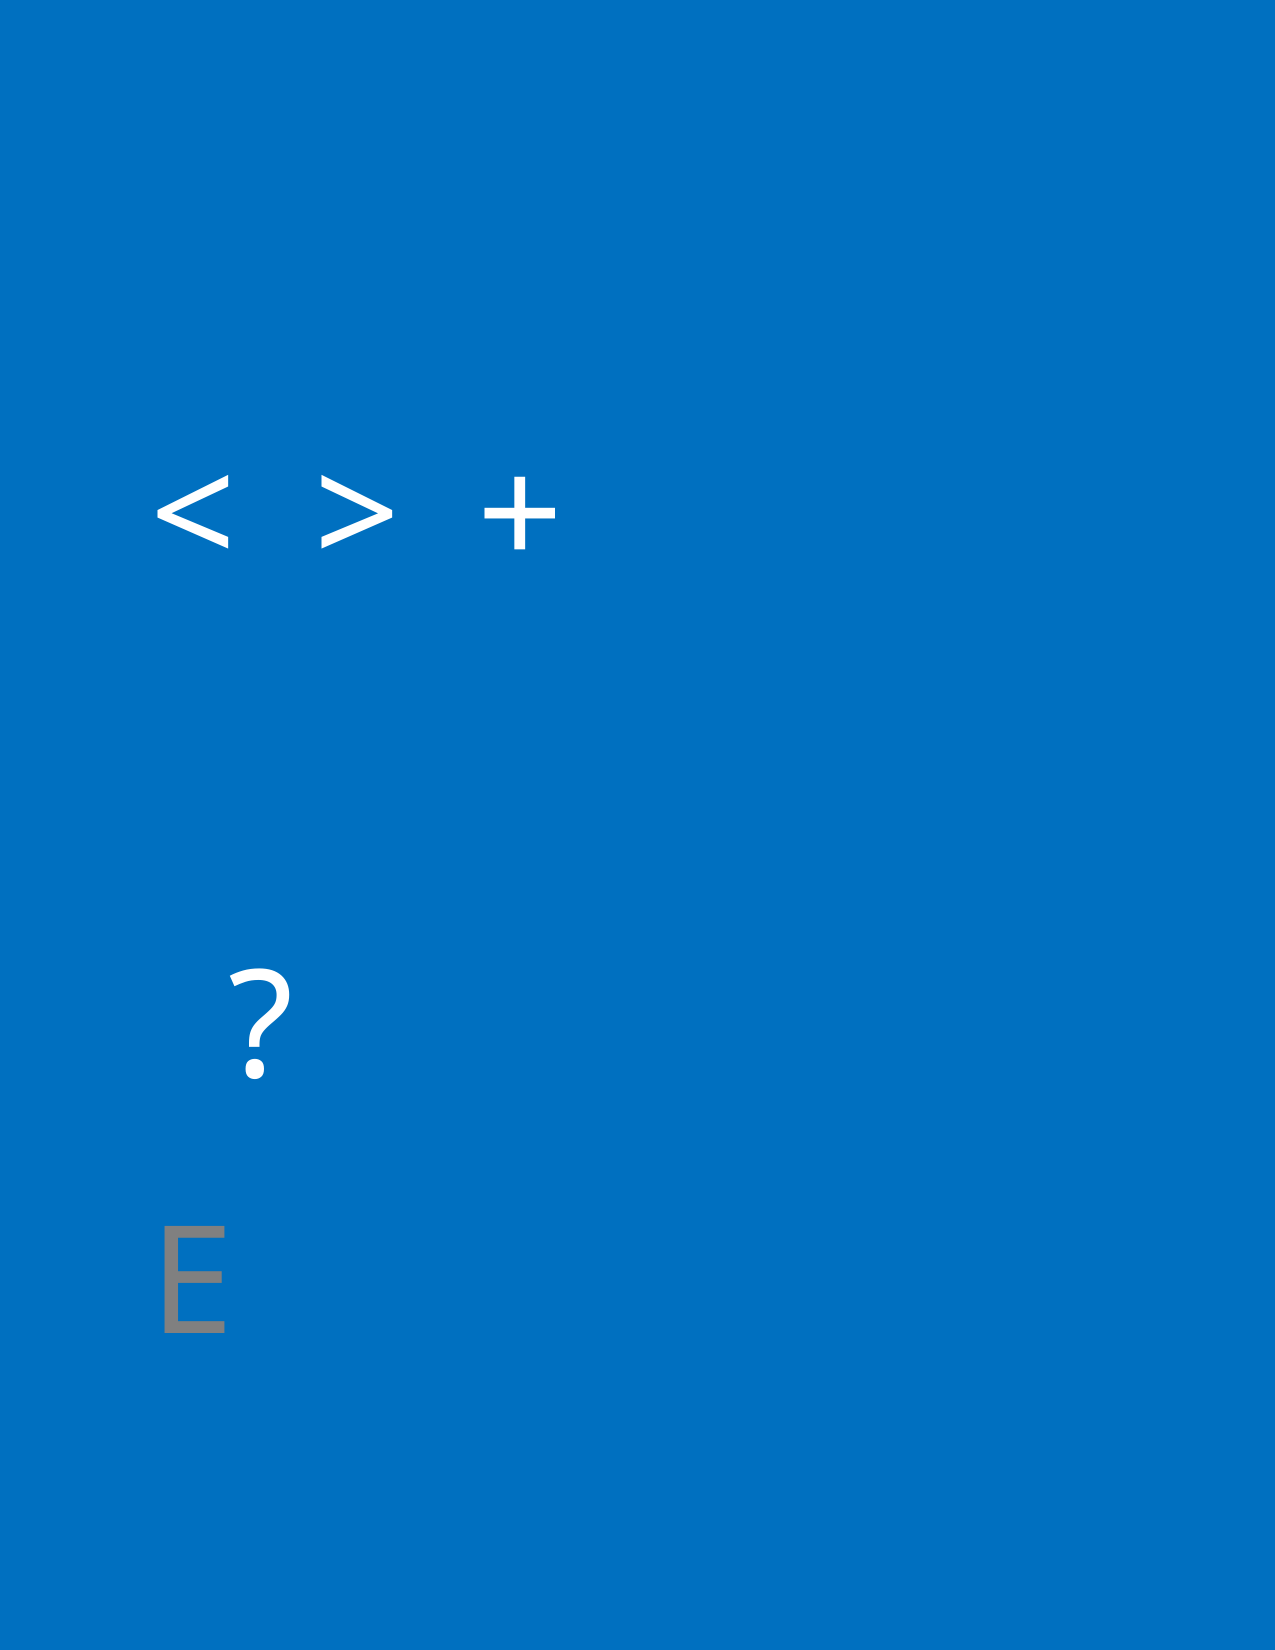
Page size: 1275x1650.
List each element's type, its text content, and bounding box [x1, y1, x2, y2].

title E [150, 1173, 1125, 1377]
text < > + [150, 406, 1125, 610]
text ? [150, 917, 1125, 1121]
